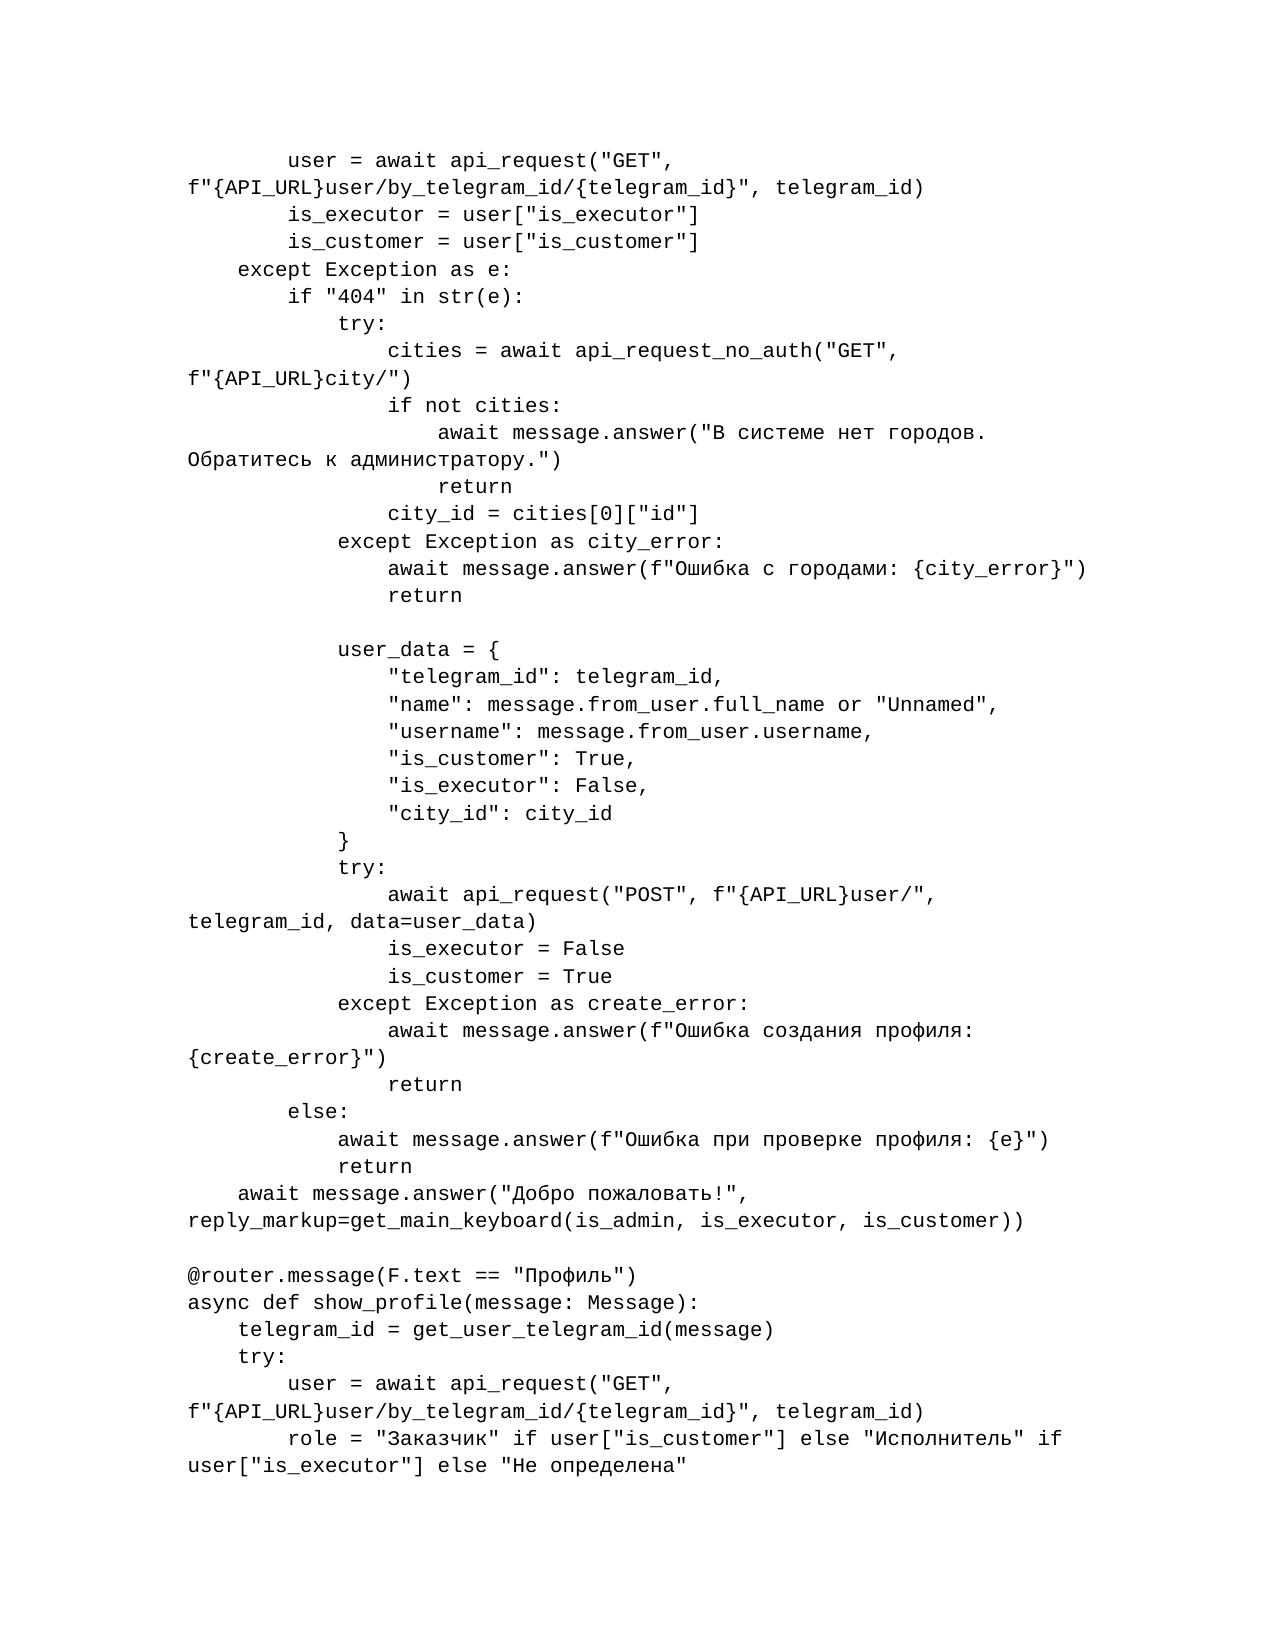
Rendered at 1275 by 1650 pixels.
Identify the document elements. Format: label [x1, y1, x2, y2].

text [187, 150, 1087, 1479]
